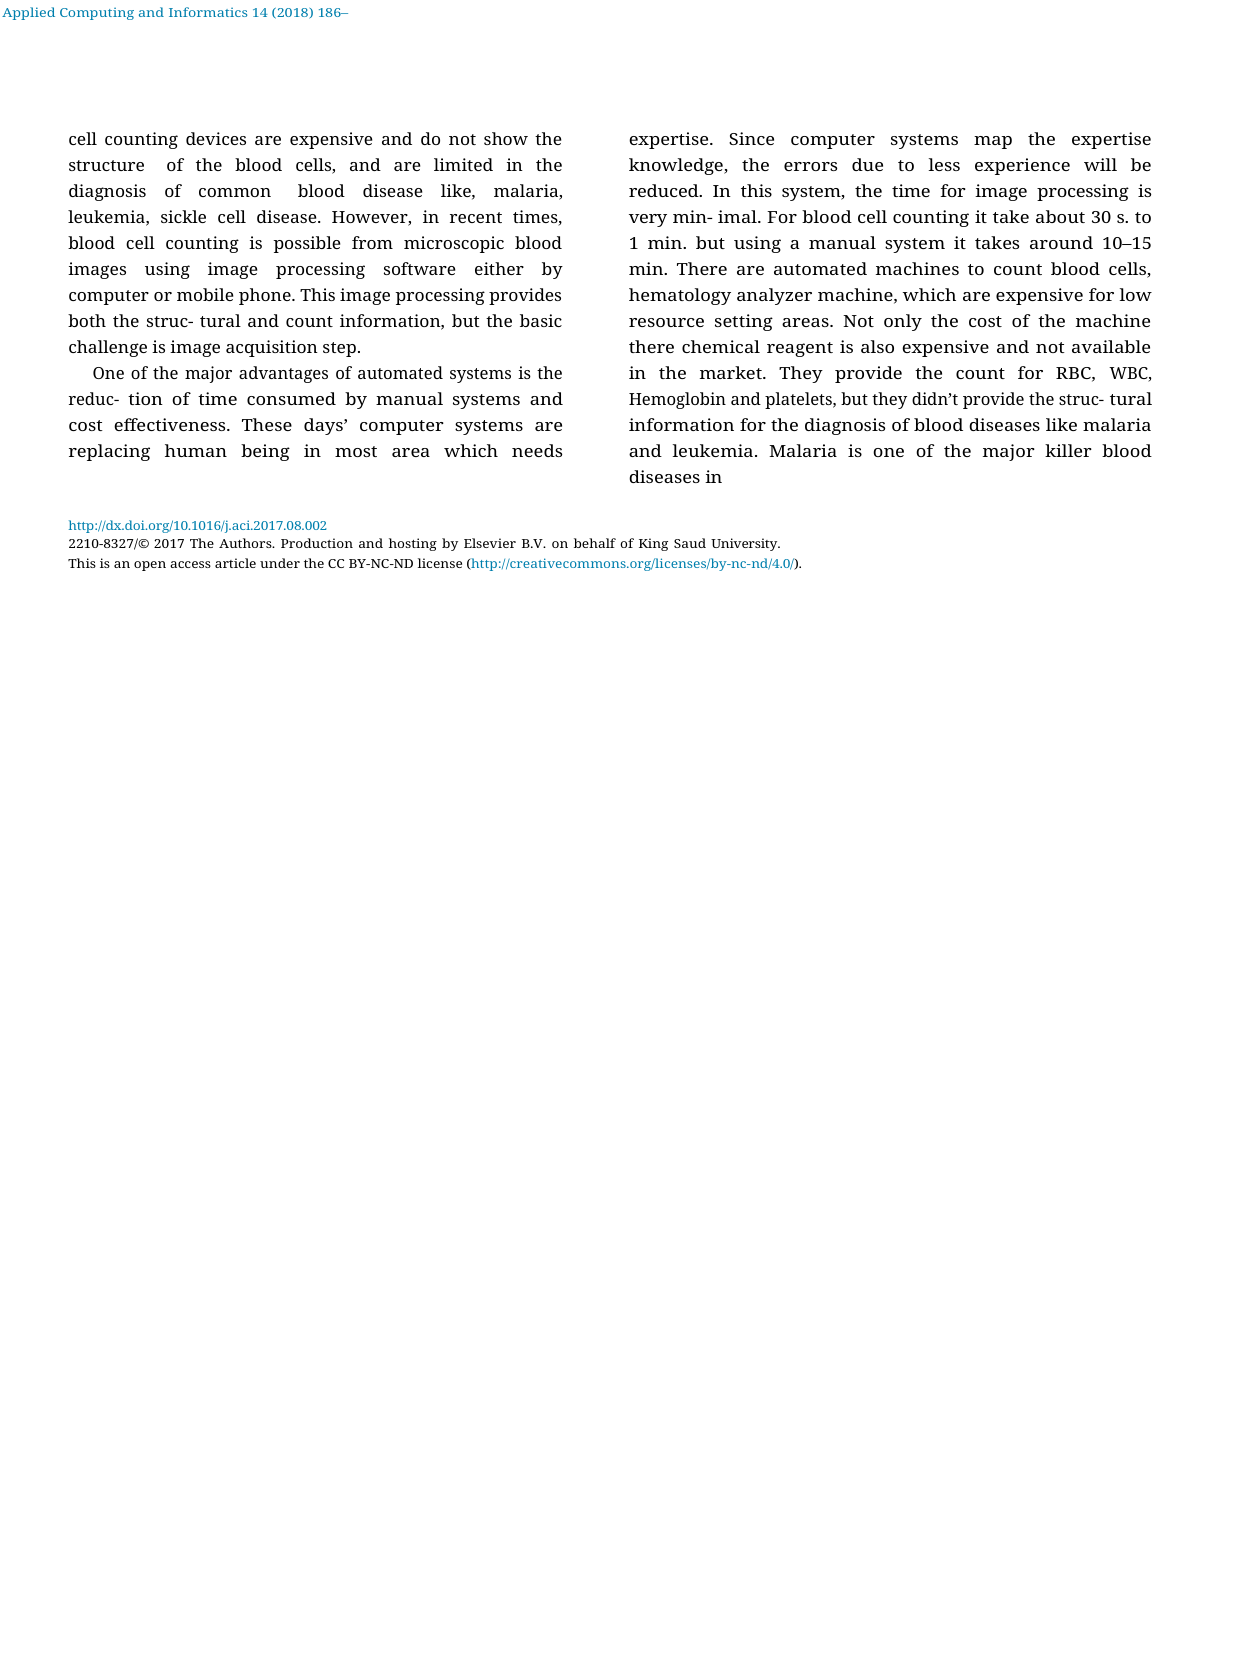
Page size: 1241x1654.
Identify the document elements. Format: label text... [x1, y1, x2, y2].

picture [651, 558, 658, 570]
picture [719, 561, 726, 571]
picture [162, 520, 173, 533]
picture [538, 560, 545, 568]
text This is an open access article under the CC BY-NC-ND license (http://creativecommons.org/licenses/by-nc-nd/4.0/). [68, 555, 1184, 572]
picture [259, 8, 267, 15]
text http://dx.doi.org/10.1016/j.aci.2017.08.002 [68, 517, 1184, 534]
picture [772, 559, 779, 566]
text cell counting devices are expensive and do not show the structure of the blood cells, and are limited in the diagnosis of common blood disease like, malaria, leukemia, sickle cell disease. However, in recent times, blood cell counting is possible from microscopic blood images using image processing software either by computer or mobile phone. This image processing provides both the struc- tural and count information, but the basic challenge is image acquisition step. [68, 127, 563, 358]
picture [101, 520, 105, 532]
picture [501, 558, 505, 570]
picture [133, 523, 139, 530]
picture [790, 558, 794, 570]
text 2210-8327/© 2017 The Authors. Production and hosting by Elsevier B.V. on behalf of King Saud University. [68, 535, 1184, 552]
picture [505, 558, 509, 570]
text One of the major advantages of automated systems is the reduc- tion of time consumed by manual systems and cost effectiveness. These days’ computer systems are replacing human being in most area which needs expertise. Since computer systems map the expertise knowledge, the errors due to less experience will be reduced. In this system, the time for image processing is very min- imal. For blood cell counting it take about 30 s. to 1 min. but using a manual system it takes around 10–15 min. There are automated machines to count blood cells, hematology analyzer machine, which are expensive for low resource setting areas. Not only the cost of the machine there chemical reagent is also expensive and not available in the market. They provide the count for RBC, WBC, Hemoglobin and platelets, but they didn’t provide the struc- tural information for the diagnosis of blood diseases like malaria and leukemia. Malaria is one of the major killer blood diseases in [628, 127, 1152, 488]
picture [761, 558, 766, 568]
picture [2, 8, 8, 17]
picture [98, 520, 102, 532]
picture [768, 558, 772, 570]
picture [82, 523, 91, 531]
